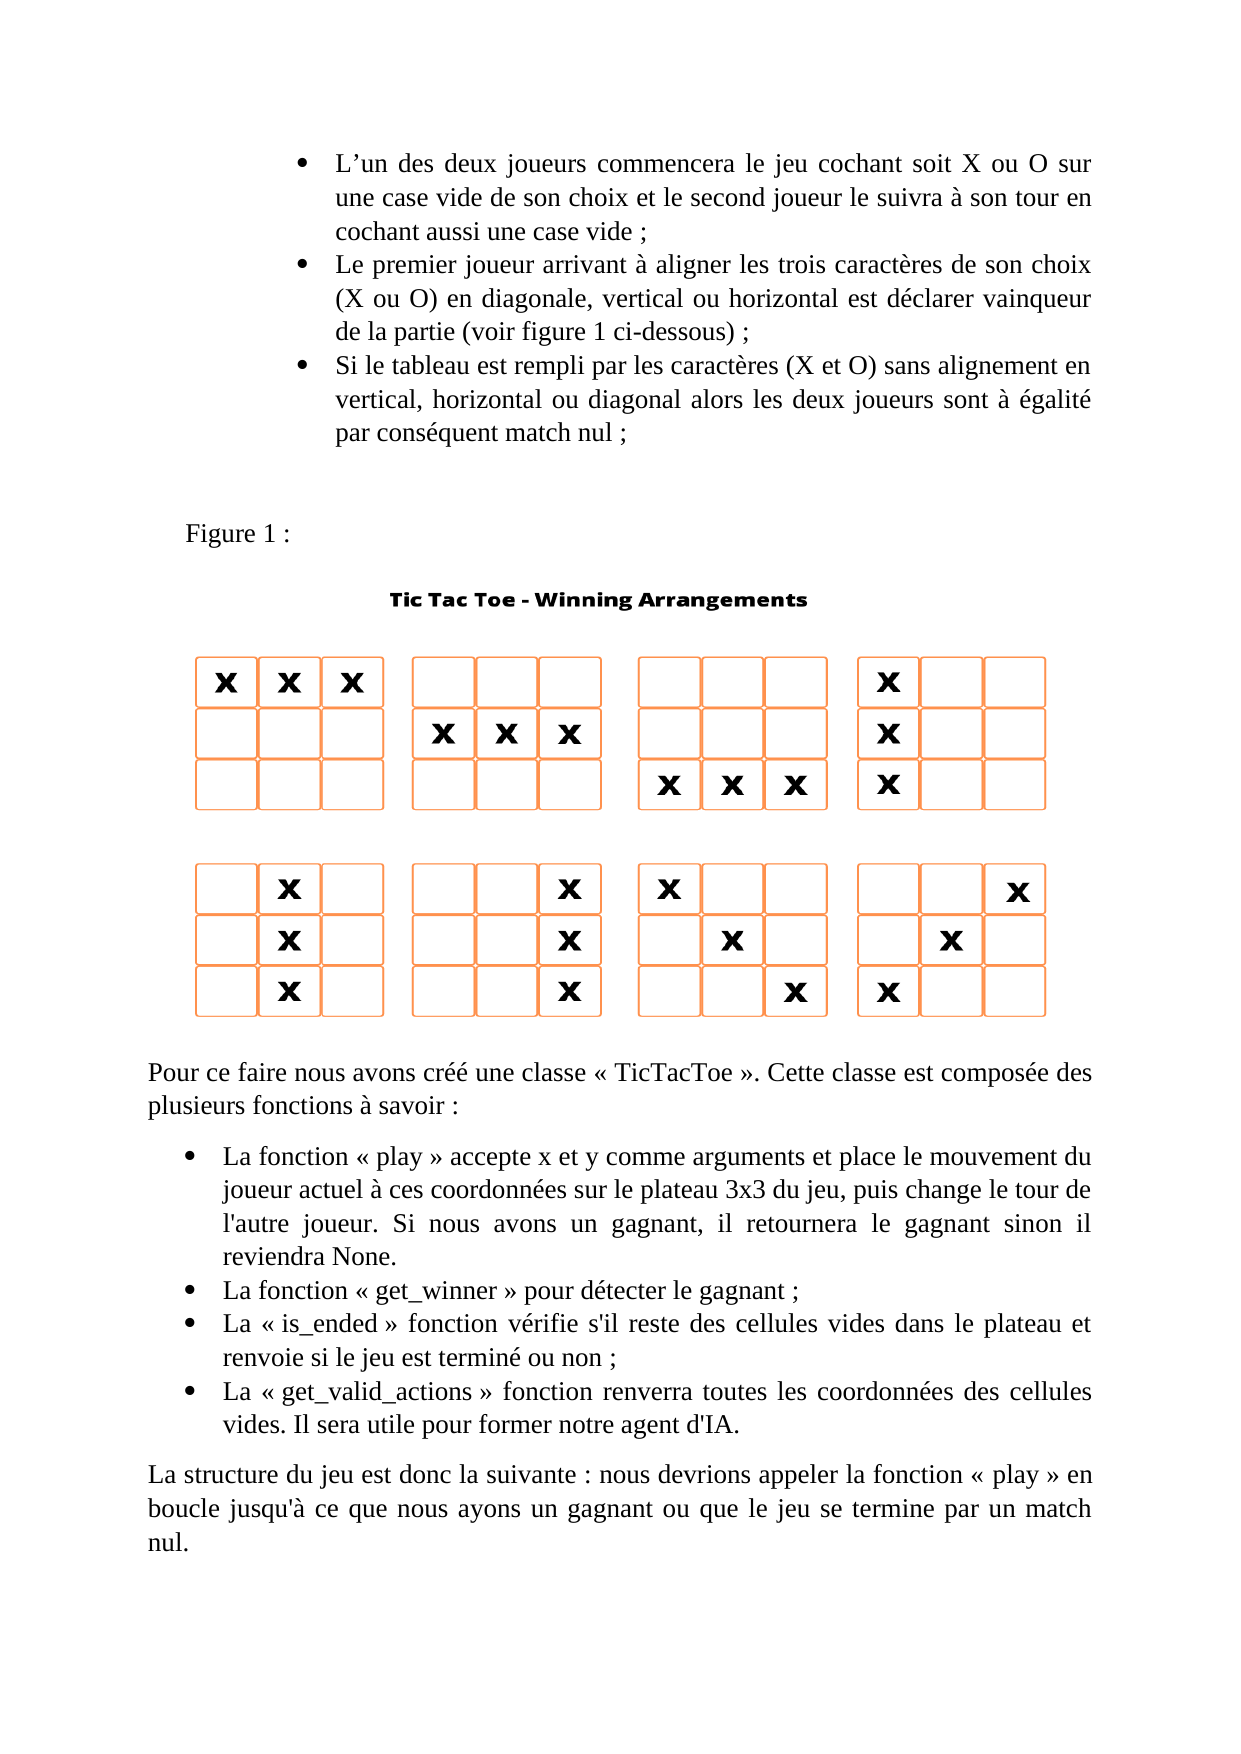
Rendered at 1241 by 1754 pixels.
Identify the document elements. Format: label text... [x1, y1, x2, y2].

list La « get_valid_actions » fonction renverra toutes les coordonnées des cellules vides. Il sera utile pour former notre agent d'IA. [185, 1375, 1093, 1439]
text La structure du jeu est donc la suivante : nous devrions appeler la fonction « play » en boucle jusqu'à ce que nous ayons un gagnant ou que le jeu se termine par un match nul. [148, 1459, 1093, 1557]
text Pour ce faire nous avons créé une classe « TicTacToe ». Cette classe est composée des plusieurs fonctions à savoir : [148, 1056, 1093, 1121]
picture [147, 566, 1093, 1037]
list La fonction « get_winner » pour détecter le gagnant ; [185, 1274, 1093, 1305]
text Figure 1 : [185, 517, 1093, 548]
list Si le tableau est rempli par les caractères (X et O) sans alignement en vertical, horizontal ou diagonal alors les deux joueurs sont à égalité par conséquent match nul ; [298, 349, 1093, 447]
list La fonction « play » accepte x et y comme arguments et place le mouvement du joueur actuel à ces coordonnées sur le plateau 3x3 du jeu, puis change le tour de l'autre joueur. Si nous avons un gagnant, il retournera le gagnant sinon il reviendra None. [185, 1139, 1093, 1271]
list L’un des deux joueurs commencera le jeu cochant soit X ou O sur une case vide de son choix et le second joueur le suivra à son tour en cochant aussi une case vide ; [298, 148, 1093, 246]
list La « is_ended » fonction vérifie s'il reste des cellules vides dans le plateau et renvoie si le jeu est terminé ou non ; [185, 1308, 1093, 1372]
list Le premier joueur arrivant à aligner les trois caractères de son choix (X ou O) en diagonale, vertical ou horizontal est déclarer vainqueur de la partie (voir figure 1 ci-dessous) ; [298, 248, 1093, 347]
